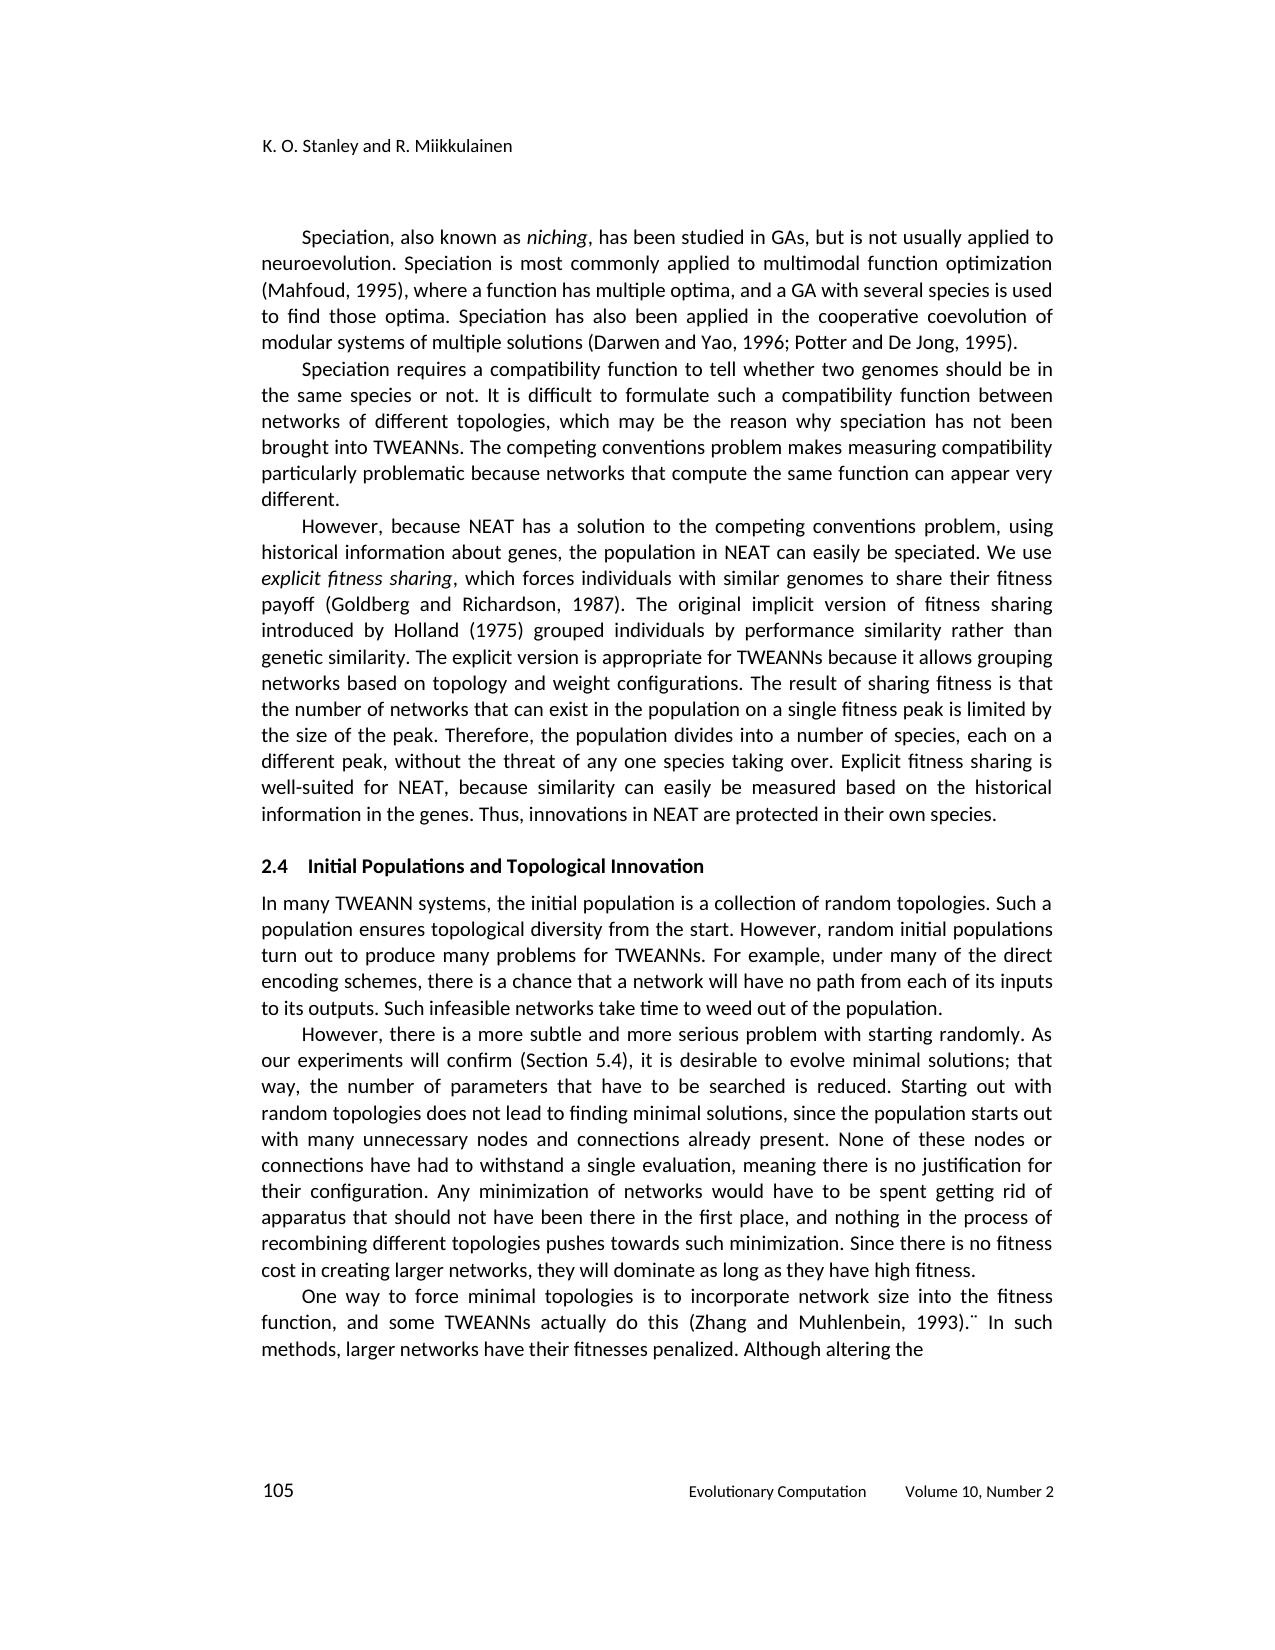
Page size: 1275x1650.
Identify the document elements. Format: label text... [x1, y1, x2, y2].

text However, there is a more subtle and more serious problem with starting randomly. As our experiments will confirm (Section 5.4), it is desirable to evolve minimal solutions; that way, the number of parameters that have to be searched is reduced. Starting out with random topologies does not lead to finding minimal solutions, since the population starts out with many unnecessary nodes and connections already present. None of these nodes or connections have had to withstand a single evaluation, meaning there is no justification for their configuration. Any minimization of networks would have to be spent getting rid of apparatus that should not have been there in the first place, and nothing in the process of recombining different topologies pushes towards such minimization. Since there is no fitness cost in creating larger networks, they will dominate as long as they have high fitness. [261, 1021, 1054, 1282]
text In many TWEANN systems, the initial population is a collection of random topologies. Such a population ensures topological diversity from the start. However, random initial populations turn out to produce many problems for TWEANNs. For example, under many of the direct encoding schemes, there is a chance that a network will have no path from each of its inputs to its outputs. Such infeasible networks take time to weed out of the population. [261, 890, 1054, 1020]
text However, because NEAT has a solution to the competing conventions problem, using historical information about genes, the population in NEAT can easily be speciated. We use explicit fitness sharing, which forces individuals with similar genomes to share their fitness payoff (Goldberg and Richardson, 1987). The original implicit version of fitness sharing introduced by Holland (1975) grouped individuals by performance similarity rather than genetic similarity. The explicit version is appropriate for TWEANNs because it allows grouping networks based on topology and weight configurations. The result of sharing fitness is that the number of networks that can exist in the population on a single fitness peak is limited by the size of the peak. Therefore, the population divides into a number of species, each on a different peak, without the threat of any one species taking over. Explicit fitness sharing is well-suited for NEAT, because similarity can easily be measured based on the historical information in the genes. Thus, innovations in NEAT are protected in their own species. [261, 513, 1054, 826]
text One way to force minimal topologies is to incorporate network size into the fitness function, and some TWEANNs actually do this (Zhang and Muhlenbein, 1993).¨ In such methods, larger networks have their fitnesses penalized. Although altering the [261, 1283, 1054, 1361]
text Speciation requires a compatibility function to tell whether two genomes should be in the same species or not. It is difficult to formulate such a compatibility function between networks of different topologies, which may be the reason why speciation has not been brought into TWEANNs. The competing conventions problem makes measuring compatibility particularly problematic because networks that compute the same function can appear very different. [261, 356, 1054, 512]
text Speciation, also known as niching, has been studied in GAs, but is not usually applied to neuroevolution. Speciation is most commonly applied to multimodal function optimization (Mahfoud, 1995), where a function has multiple optima, and a GA with several species is used to find those optima. Speciation has also been applied in the cooperative coevolution of modular systems of multiple solutions (Darwen and Yao, 1996; Potter and De Jong, 1995). [261, 224, 1054, 354]
subtitle Initial Populations and Topological Innovation [261, 853, 1054, 878]
